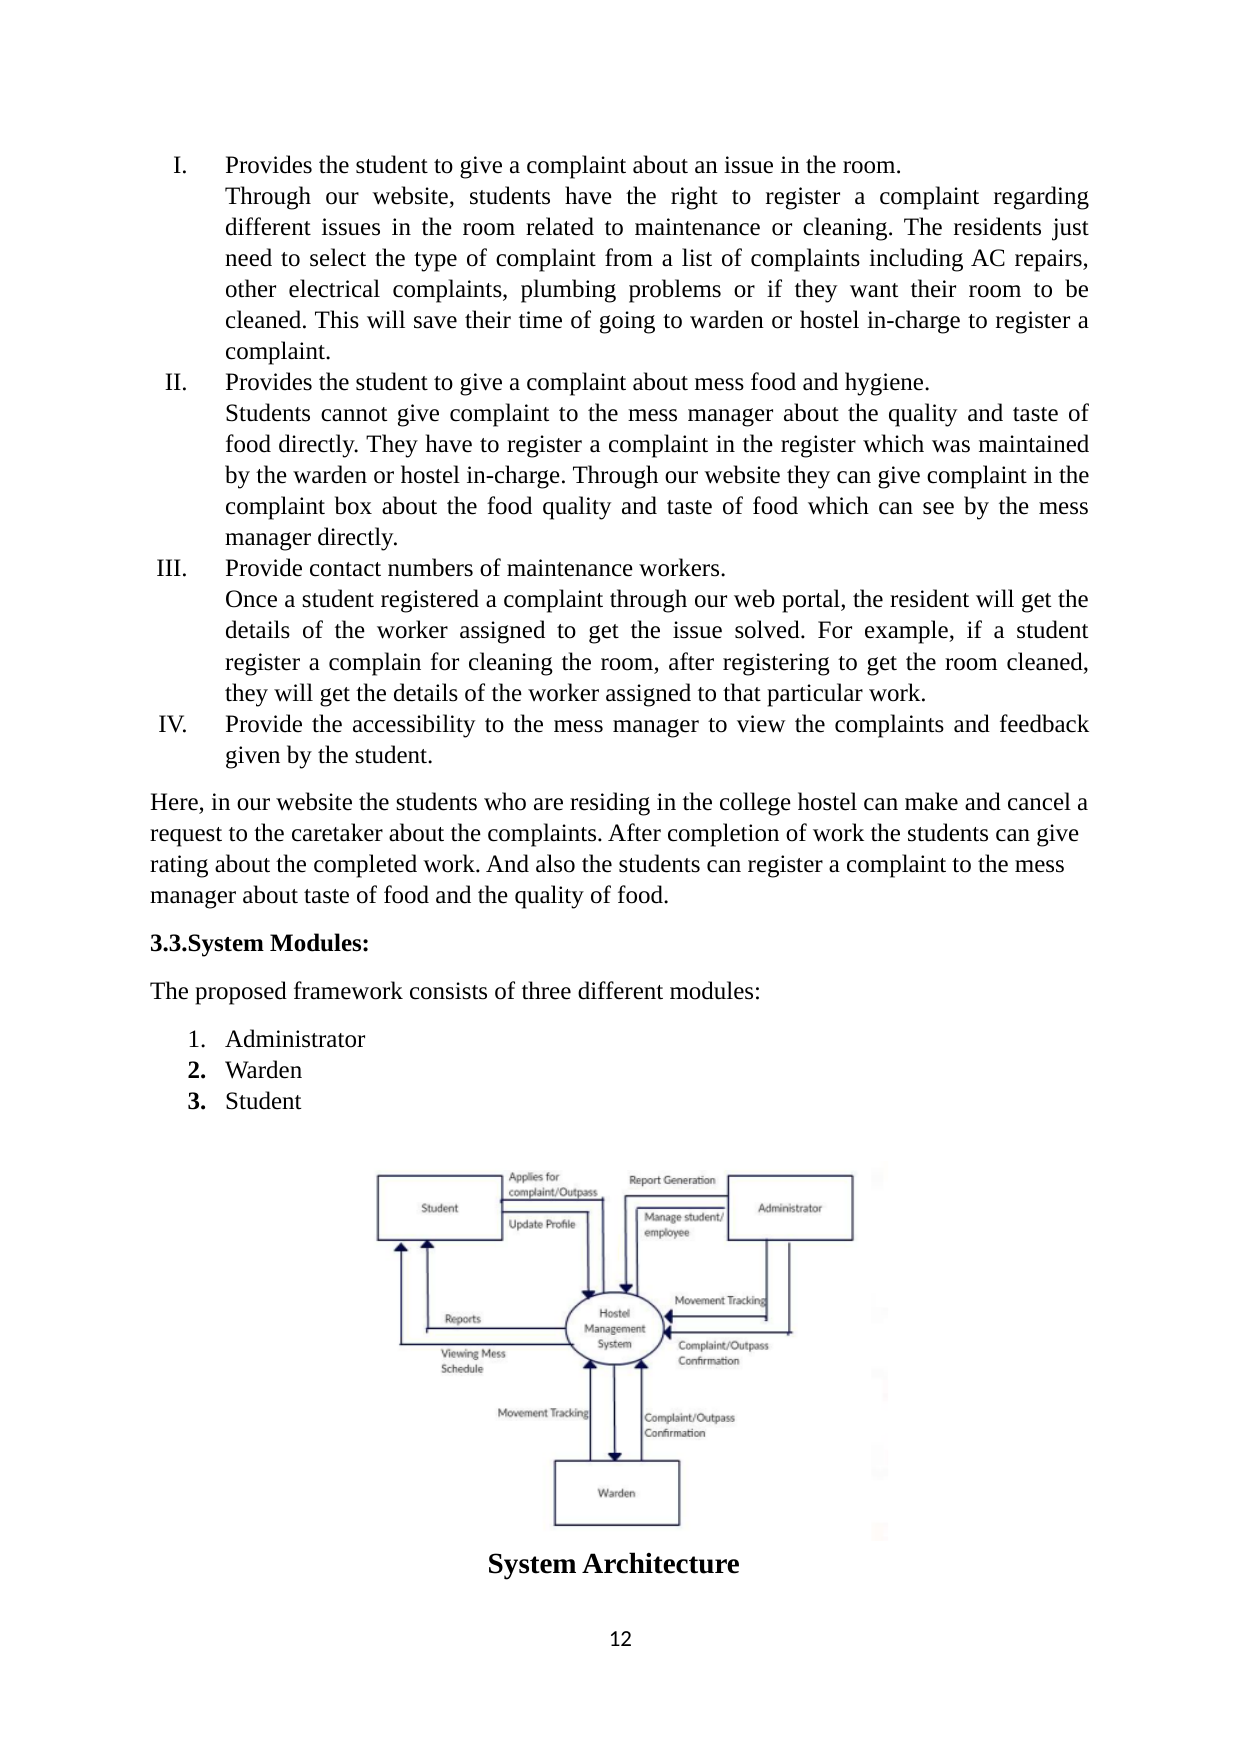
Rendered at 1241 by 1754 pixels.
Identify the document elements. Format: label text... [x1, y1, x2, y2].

list Provide the accessibility to the mess manager to view the complaints and feedback given by the student. [187, 709, 1090, 768]
list System Architecture [487, 1546, 1090, 1580]
list Through our website, students have the right to register a complaint regarding different issues in the room related to maintenance or cleaning. The residents just need to select the type of complaint from a list of complaints including AC repairs, other electrical complaints, plumbing problems or if they want their room to be cleaned. This will save their time of going to warden or hostel in-charge to register a complaint. [225, 181, 1090, 365]
text The proposed framework consists of three different modules: [150, 976, 1090, 1005]
list Provides the student to give a complaint about an issue in the room. [187, 150, 1090, 179]
text 3.3.System Modules: [150, 928, 1090, 957]
list Provides the student to give a complaint about mess food and hygiene. [187, 367, 1090, 396]
text Here, in our website the students who are residing in the college hostel can make and cancel a request to the caretaker about the complaints. After completion of work the students can give rating about the completed work. And also the students can register a complaint to the mess manager about taste of food and the quality of food. [150, 787, 1090, 909]
list Administrator [187, 1024, 1090, 1052]
list Student [187, 1086, 1090, 1114]
picture [352, 1161, 889, 1541]
list Provide contact numbers of maintenance workers. [187, 553, 1090, 582]
list Once a student registered a complaint through our web portal, the resident will get the details of the worker assigned to get the issue solved. For example, if a student register a complain for cleaning the room, after registering to get the room cleaned, they will get the details of the worker assigned to that particular work. [225, 584, 1090, 706]
list Students cannot give complaint to the mess manager about the quality and taste of food directly. They have to register a complaint in the register which was maintained by the warden or hostel in-charge. Through our website they can give complaint in the complaint box about the food quality and taste of food which can see by the mess manager directly. [225, 398, 1090, 551]
list Warden [187, 1055, 1090, 1083]
